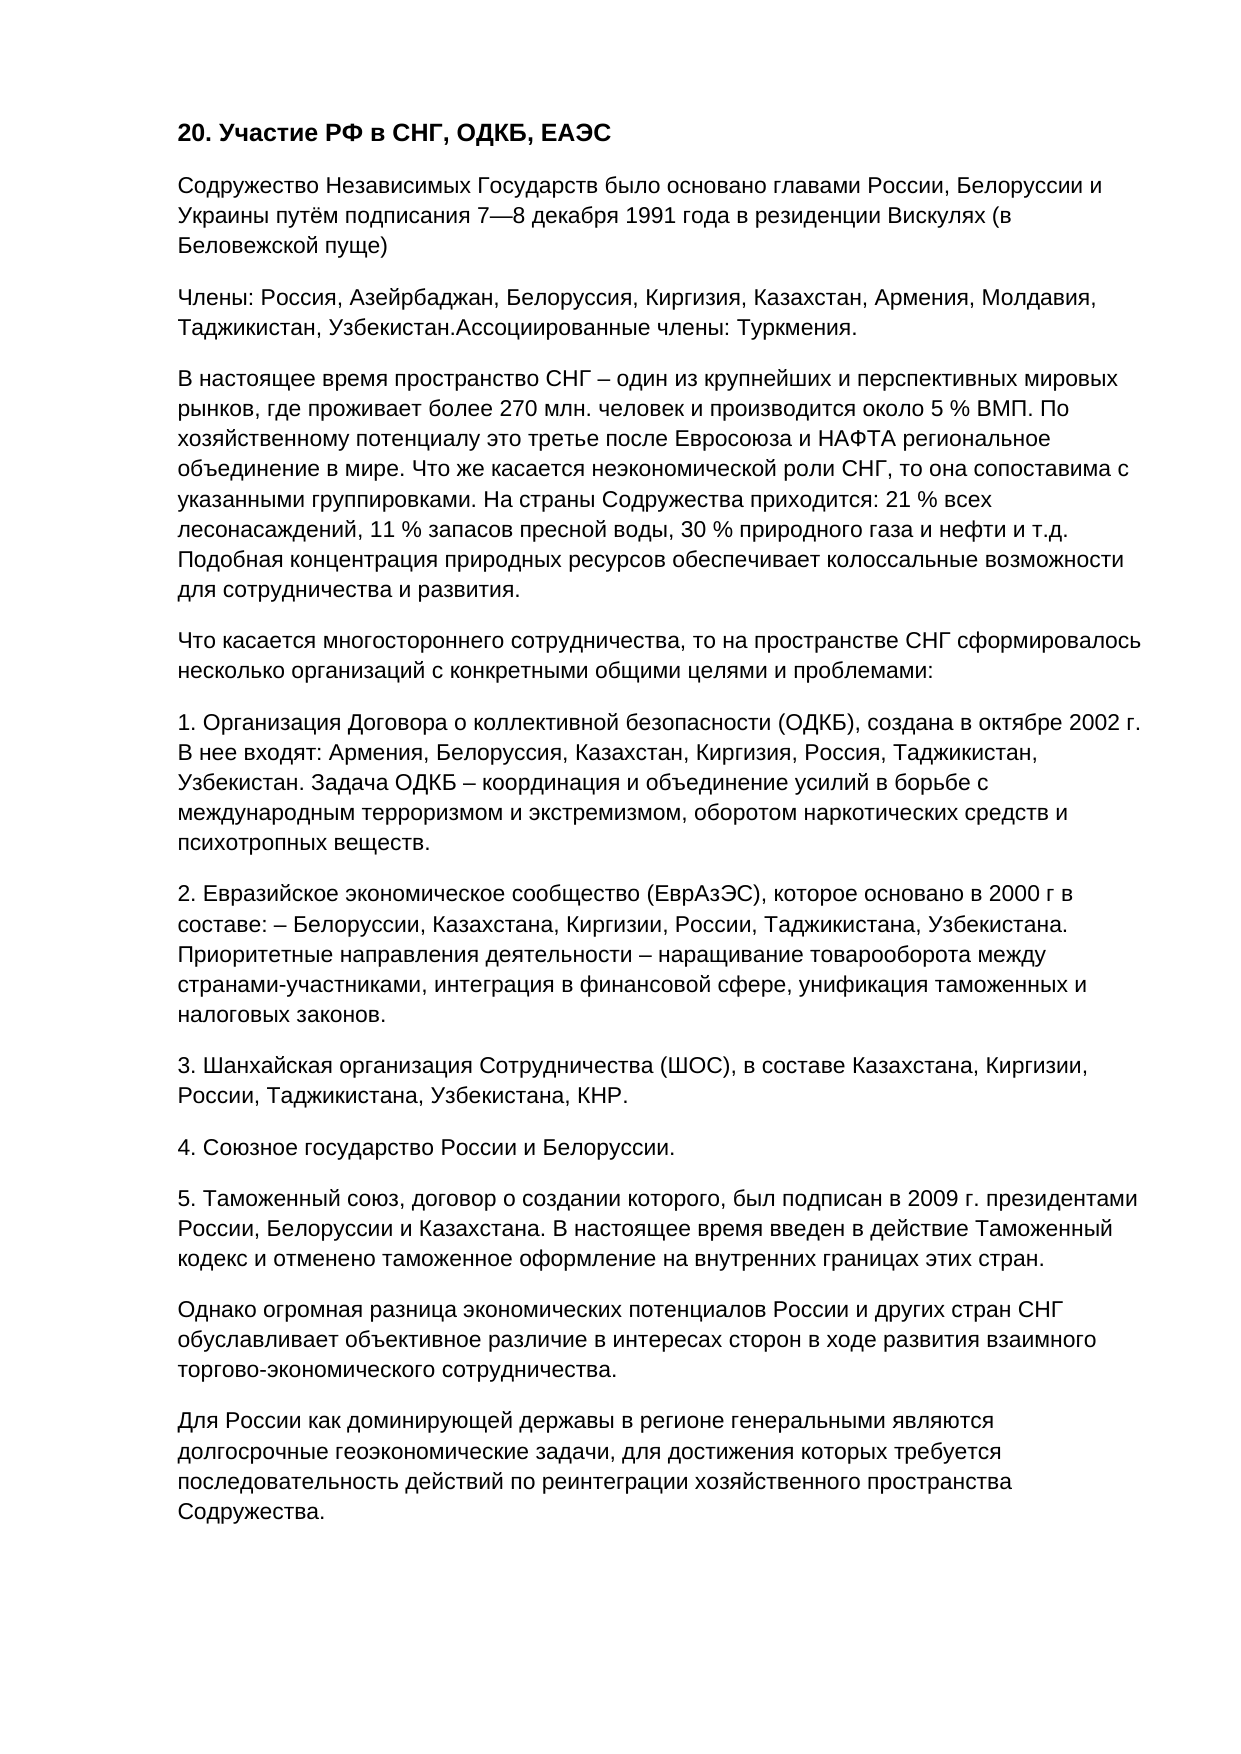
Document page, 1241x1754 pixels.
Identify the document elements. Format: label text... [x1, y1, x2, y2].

text Члены: Россия, Азейрбаджан, Белоруссия, Киргизия, Казахстан, Армения, Молдавия, Таджикистан, Узбекистан.Ассоциированные члены: Туркмения. [177, 283, 1152, 340]
text Содружество Независимых Государств было основано главами России, Белоруссии и Украины путём подписания 7—8 декабря 1991 года в резиденции Вискулях (в Беловежской пуще) [177, 172, 1152, 259]
text 4. Союзное государство России и Белоруссии. [177, 1133, 1152, 1160]
text 5. Таможенный союз, договор о создании которого, был подписан в 2009 г. президентами России, Белоруссии и Казахстана. В настоящее время введен в действие Таможенный кодекс и отменено таможенное оформление на внутренних границах этих стран. [177, 1184, 1152, 1271]
text 3. Шанхайская организация Сотрудничества (ШОС), в составе Казахстана, Киргизии, России, Таджикистана, Узбекистана, КНР. [177, 1052, 1152, 1109]
text 20. Участие РФ в СНГ, ОДКБ, ЕАЭС [177, 118, 1152, 147]
text В настоящее время пространство СНГ – один из крупнейших и перспективных мировых рынков, где проживает более 270 млн. человек и производится около 5 % ВМП. По хозяйственному потенциалу это третье после Евросоюза и НАФТА региональное объединение в мире. Что же касается неэкономической роли СНГ, то она сопоставима с указанными группировками. На страны Содружества приходится: 21 % всех лесонасаждений, 11 % запасов пресной воды, 30 % природного газа и нефти и т.д. Подобная концентрация природных ресурсов обеспечивает колоссальные возможности для сотрудничества и развития. [177, 365, 1152, 602]
text 2. Евразийское экономическое сообщество (ЕврАзЭС), которое основано в 2000 г в составе: – Белоруссии, Казахстана, Киргизии, России, Таджикистана, Узбекистана. Приоритетные направления деятельности – наращивание товарооборота между странами-участниками, интеграция в финансовой сфере, унификация таможенных и налоговых законов. [177, 880, 1152, 1027]
text Что касается многостороннего сотрудничества, то на пространстве СНГ сформировалось несколько организаций с конкретными общими целями и проблемами: [177, 627, 1152, 684]
text Однако огромная разница экономических потенциалов России и других стран СНГ обуславливает объективное различие в интересах сторон в ходе развития взаимного торгово-экономического сотрудничества. [177, 1296, 1152, 1383]
text 1. Организация Договора о коллективной безопасности (ОДКБ), создана в октябре 2002 г. В нее входят: Армения, Белоруссия, Казахстан, Киргизия, Россия, Таджикистан, Узбекистан. Задача ОДКБ – координация и объединение усилий в борьбе с международным терроризмом и экстремизмом, оборотом наркотических средств и психотропных веществ. [177, 708, 1152, 856]
text Для России как доминирующей державы в регионе генеральными являются долгосрочные геоэкономические задачи, для достижения которых требуется последовательность действий по реинтеграции хозяйственного пространства Содружества. [177, 1407, 1152, 1524]
